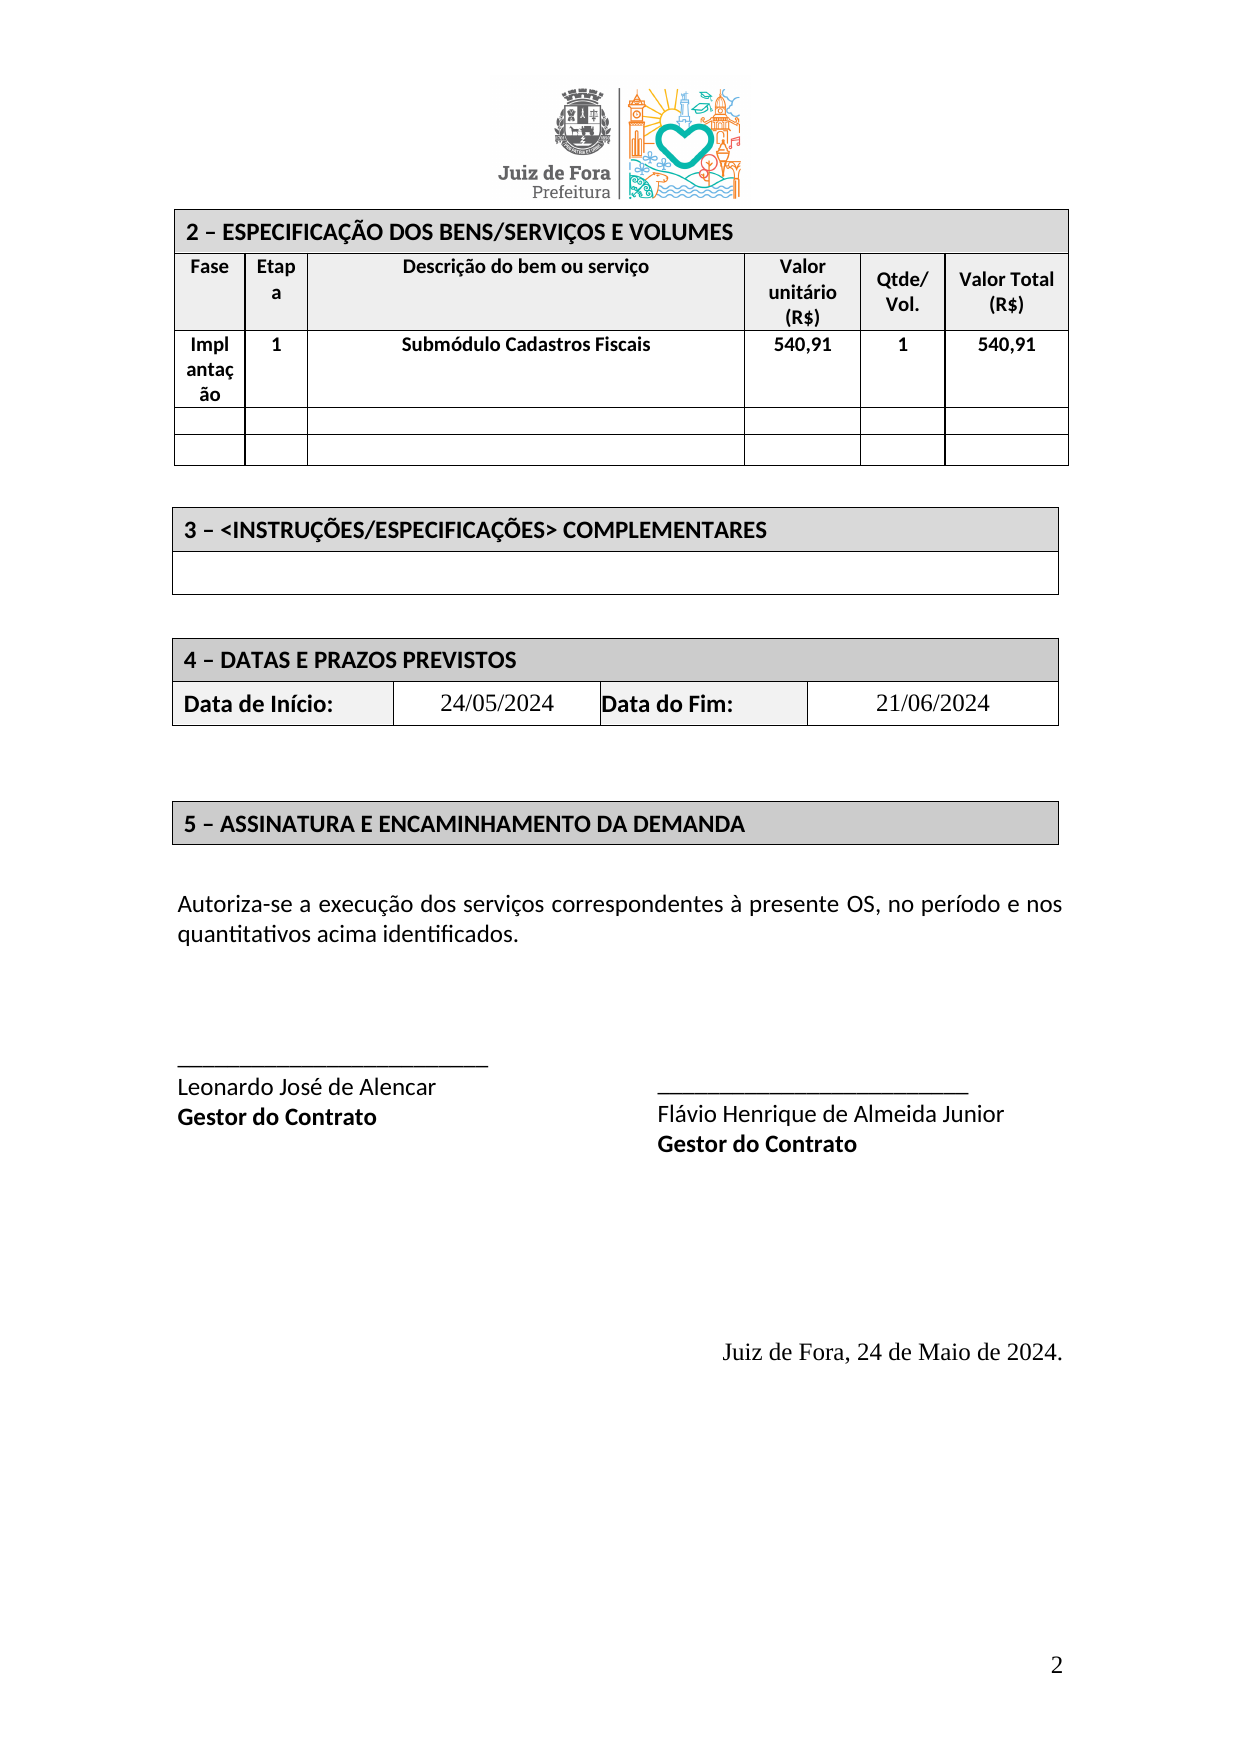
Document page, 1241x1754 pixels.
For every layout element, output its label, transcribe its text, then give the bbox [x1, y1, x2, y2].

table_cell [308, 408, 744, 433]
table_cell [175, 408, 244, 433]
table_cell Valor Total (R$) [946, 254, 1068, 330]
table_cell [946, 435, 1068, 465]
table_cell Valor unitário (R$) [745, 254, 860, 330]
text _________________________ [177, 1040, 582, 1071]
text Autoriza-se a execução dos serviços correspondentes à presente OS, no período e nos quantitativos acima identificados. [177, 888, 1063, 949]
table_cell [175, 435, 244, 465]
table_cell [246, 408, 307, 433]
table_cell Etapa [246, 254, 307, 330]
text Flávio Henrique de Almeida Junior [657, 1098, 1063, 1128]
text Leonardo José de Alencar [177, 1071, 582, 1101]
table_header 4 – DATAS E PRAZOS PREVISTOS [173, 639, 1058, 681]
table_cell Submódulo Cadastros Fiscais [308, 331, 744, 407]
table_cell 540,91 [946, 331, 1068, 407]
table_cell Fase [175, 254, 244, 330]
table_cell 21/06/2024 [808, 682, 1058, 724]
table_cell [246, 435, 307, 465]
table_header 3 – <INSTRUÇÕES/ESPECIFICAÇÕES> COMPLEMENTARES [173, 508, 1058, 551]
table_cell [946, 408, 1068, 433]
table_cell [308, 435, 744, 465]
table_cell [745, 408, 860, 433]
table_cell [861, 408, 944, 433]
table_cell [745, 435, 860, 465]
table_cell [173, 552, 1058, 594]
table_cell Qtde/Vol. [861, 254, 944, 330]
table_cell Data de Início: [173, 682, 393, 724]
table_cell 1 [246, 331, 307, 407]
table_cell Implantação [175, 331, 244, 407]
table_cell 540,91 [745, 331, 860, 407]
text Gestor do Contrato [177, 1101, 582, 1132]
table_cell Data do Fim: [601, 682, 807, 724]
text _________________________ [657, 1067, 1063, 1098]
table_cell 1 [861, 331, 944, 407]
table_header 5 – ASSINATURA E ENCAMINHAMENTO DA DEMANDA [173, 802, 1058, 844]
text Juiz de Fora, 24 de Maio de 2024. [218, 1337, 1063, 1365]
table_cell 24/05/2024 [394, 682, 600, 724]
picture [489, 75, 751, 209]
table_cell [861, 435, 944, 465]
text Gestor do Contrato [657, 1128, 1063, 1159]
table_header 2 – ESPECIFICAÇÃO DOS BENS/SERVIÇOS E VOLUMES [175, 210, 1068, 252]
table_cell Descrição do bem ou serviço [308, 254, 744, 330]
